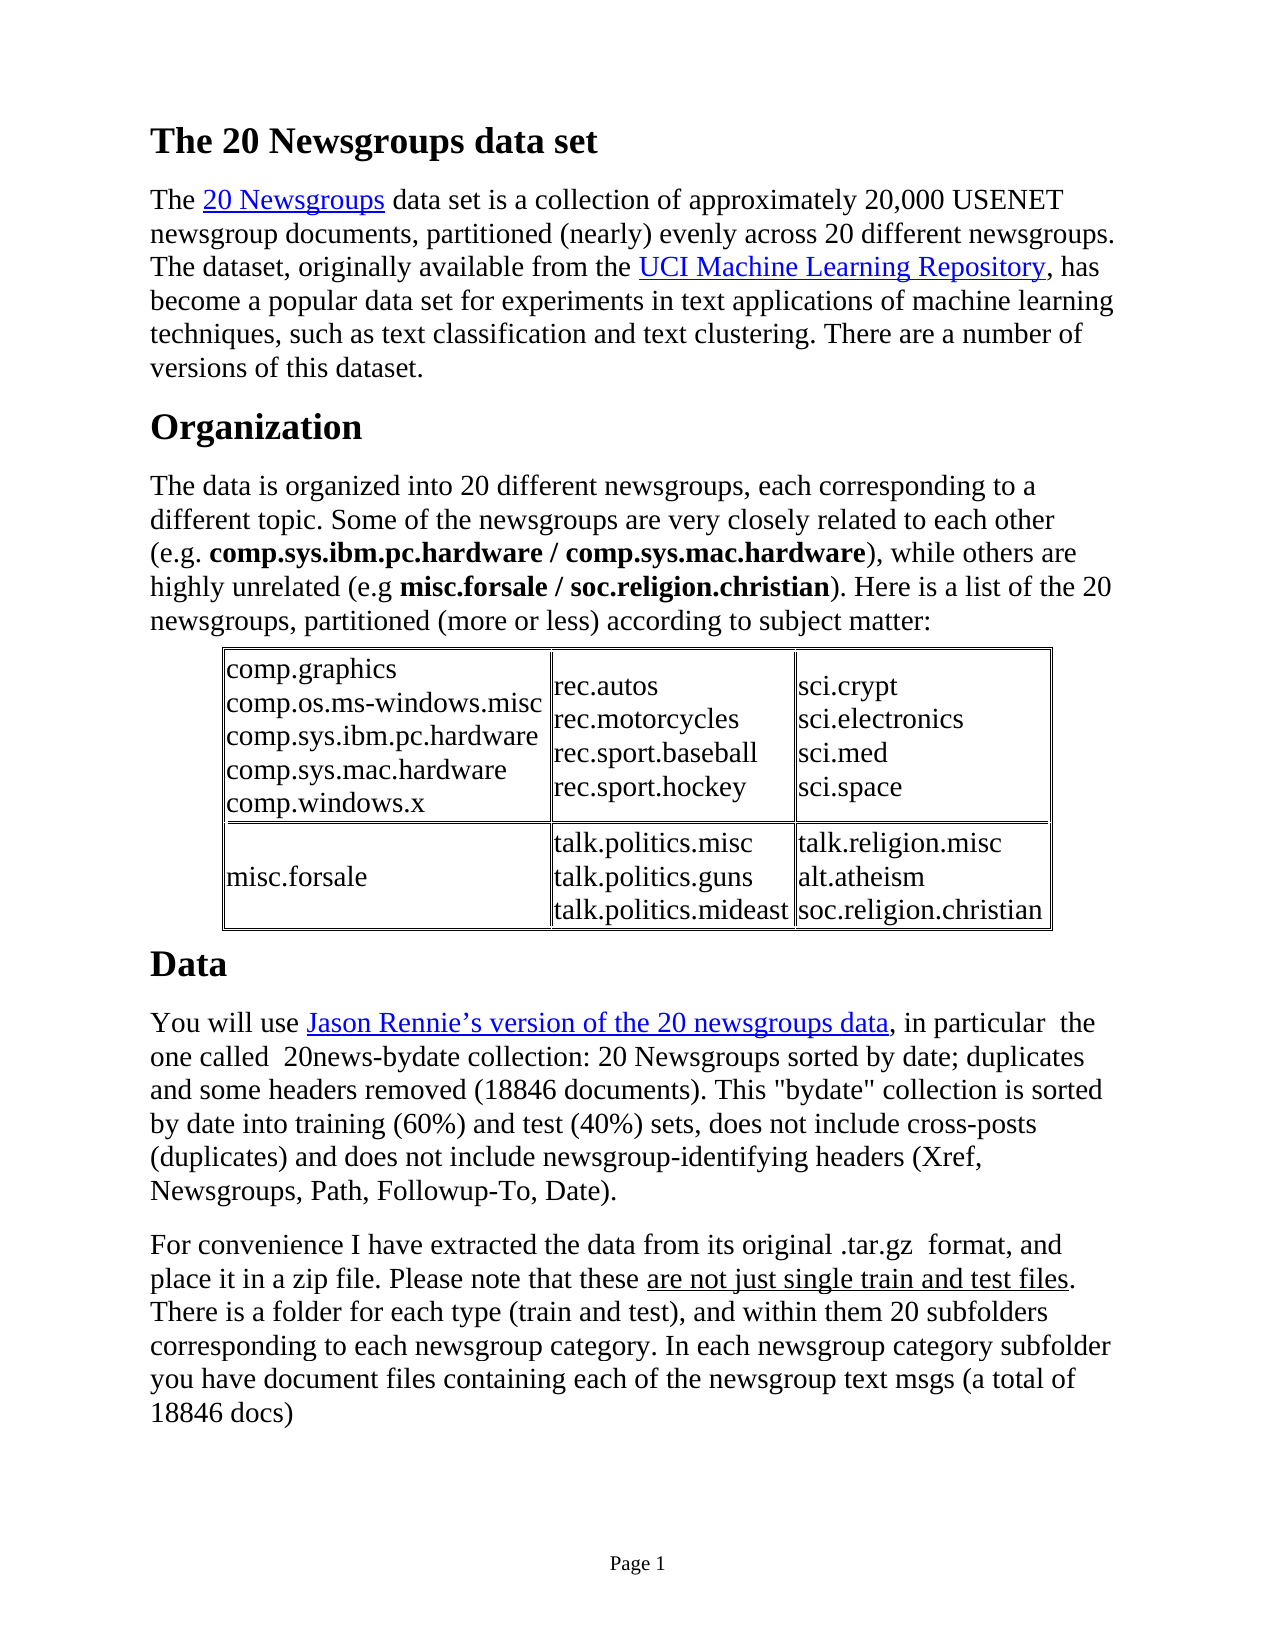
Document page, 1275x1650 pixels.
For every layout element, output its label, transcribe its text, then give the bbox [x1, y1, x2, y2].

table_header rec.autos rec.motorcycles rec.sport.baseball rec.sport.hockey [551, 650, 796, 821]
text Organization [150, 404, 1125, 448]
table_cell talk.religion.misc alt.atheism soc.religion.christian [796, 821, 1051, 928]
table_cell misc.forsale [224, 821, 551, 928]
text The data is organized into 20 different newsgroups, each corresponding to a different topic. Some of the newsgroups are very closely related to each other (e.g. comp.sys.ibm.pc.hardware / comp.sys.mac.hardware), while others are highly unrelated (e.g misc.forsale / soc.religion.christian). Here is a list of the 20 newsgroups, partitioned (more or less) according to subject matter: [150, 468, 1125, 636]
text You will use Jason Rennie’s version of the 20 newsgroups data, in particular the one called 20news-bydate collection: 20 Newsgroups sorted by date; duplicates and some headers removed (18846 documents). This "bydate" collection is sorted by date into training (60%) and test (40%) sets, does not include cross-posts (duplicates) and does not include newsgroup-identifying headers (Xref, Newsgroups, Path, Followup-To, Date). [150, 1005, 1125, 1206]
text Data [150, 941, 1125, 984]
table_header sci.crypt sci.electronics sci.med sci.space [796, 650, 1050, 821]
table_header comp.graphics comp.os.ms-windows.misc comp.sys.ibm.pc.hardware comp.sys.mac.hardware comp.windows.x [225, 650, 551, 821]
table_cell talk.politics.misc talk.politics.guns talk.politics.mideast [551, 824, 796, 928]
text The 20 Newsgroups data set is a collection of approximately 20,000 USENET newsgroup documents, partitioned (nearly) evenly across 20 different newsgroups. The dataset, originally available from the UCI Machine Learning Repository, has become a popular data set for experiments in text applications of machine learning techniques, such as text classification and text clustering. There are a number of versions of this dataset. [150, 182, 1125, 384]
text The 20 Newsgroups data set [150, 118, 1125, 162]
